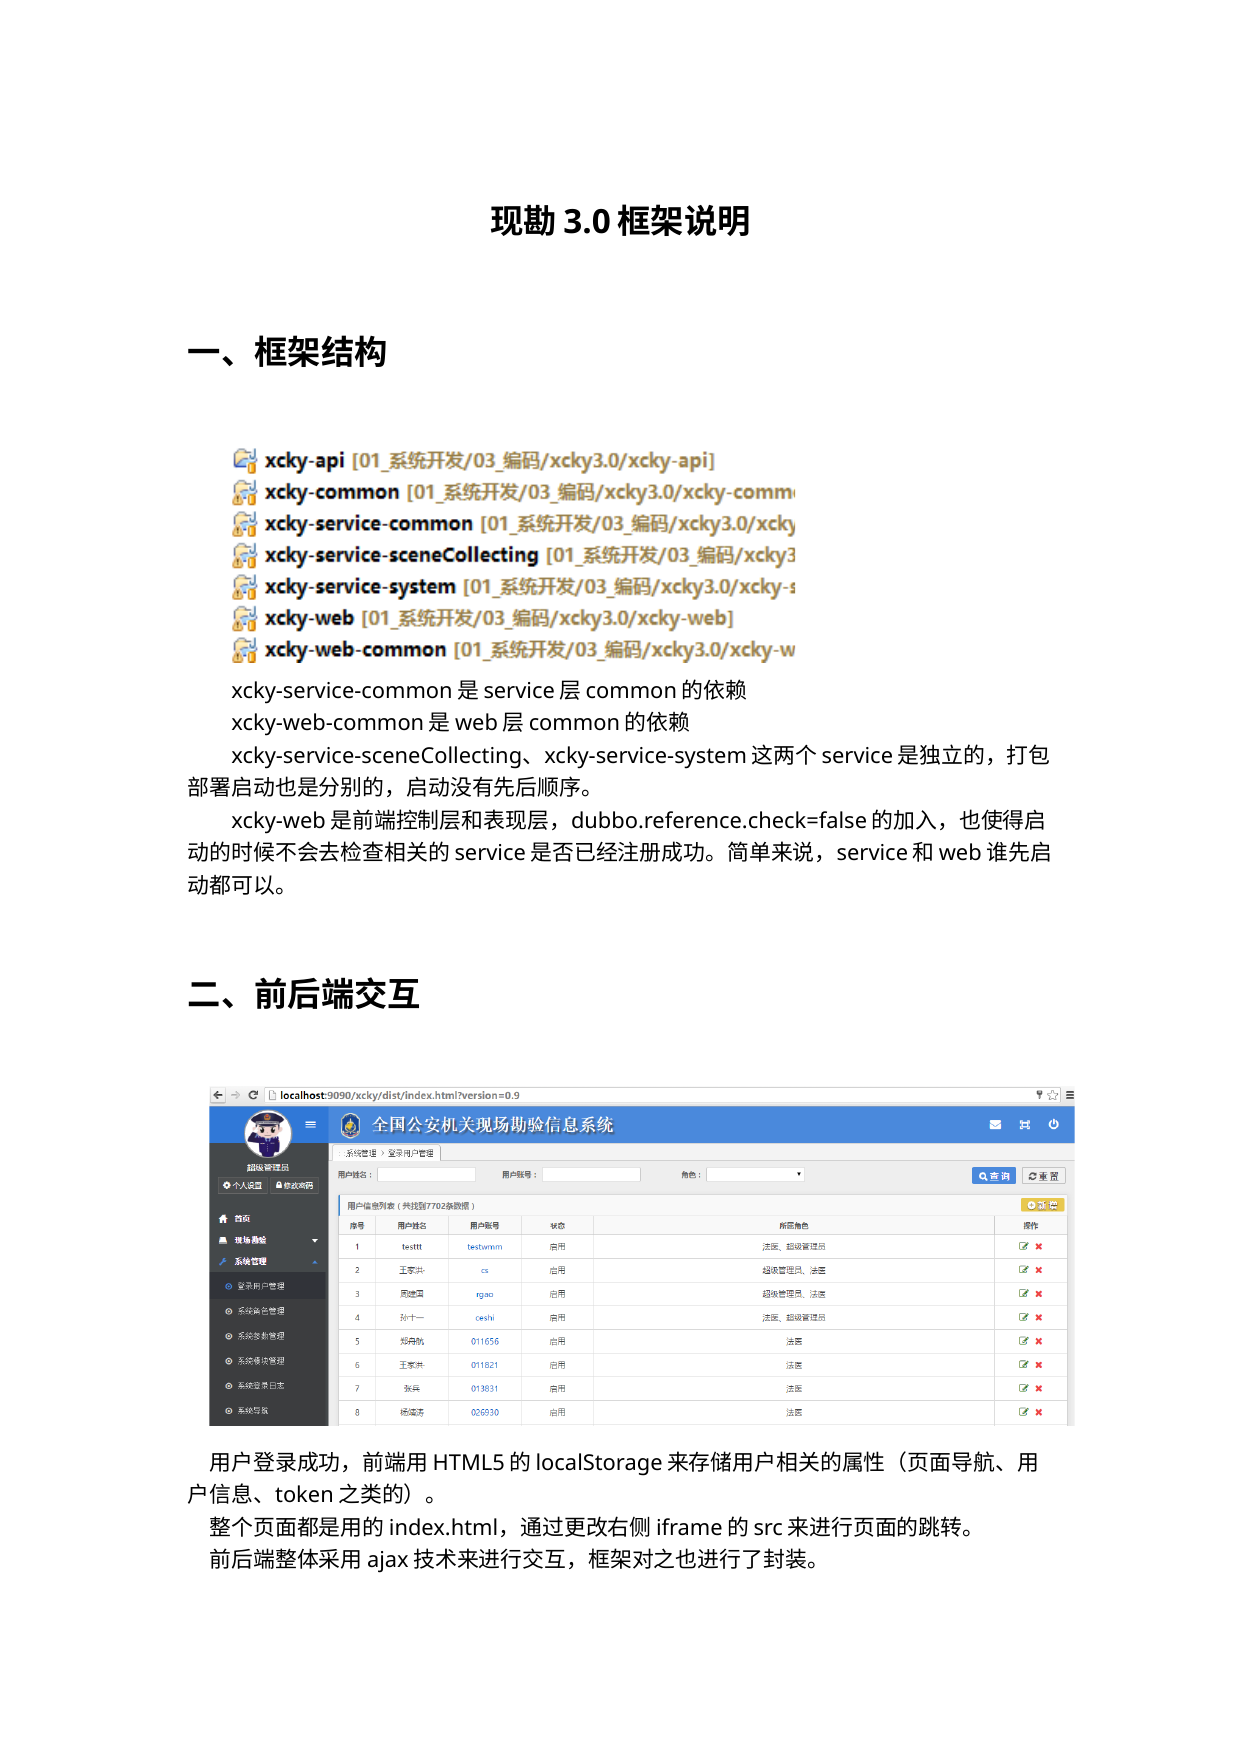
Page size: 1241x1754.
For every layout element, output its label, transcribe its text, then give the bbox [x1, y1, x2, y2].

picture [209, 1086, 1075, 1426]
text xcky-service-sceneCollecting、xcky-service-system这两个service是独立的，打包部署启动也是分别的，启动没有先后顺序。 [187, 737, 1053, 802]
subtitle 一、框架结构 [187, 318, 1053, 383]
text 用户登录成功，前端用HTML5的localStorage来存储用户相关的属性（页面导航、用户信息、token之类的）。 [187, 1444, 1053, 1509]
text 前后端整体采用ajax技术来进行交互，框架对之也进行了封装。 [187, 1542, 1053, 1574]
text xcky-service-common是service层common的依赖 [187, 672, 1053, 705]
subtitle 二、前后端交互 [187, 959, 1053, 1024]
text xcky-web是前端控制层和表现层，dubbo.reference.check=false的加入，也使得启动的时候不会去检查相关的service是否已经注册成功。简单来说，service和web谁先启动都可以。 [187, 802, 1053, 900]
title 现勘3.0框架说明 [187, 187, 1053, 252]
text xcky-web-common是web层common的依赖 [187, 705, 1053, 737]
text 整个页面都是用的index.html，通过更改右侧iframe的src来进行页面的跳转。 [187, 1509, 1053, 1542]
picture [231, 445, 796, 663]
